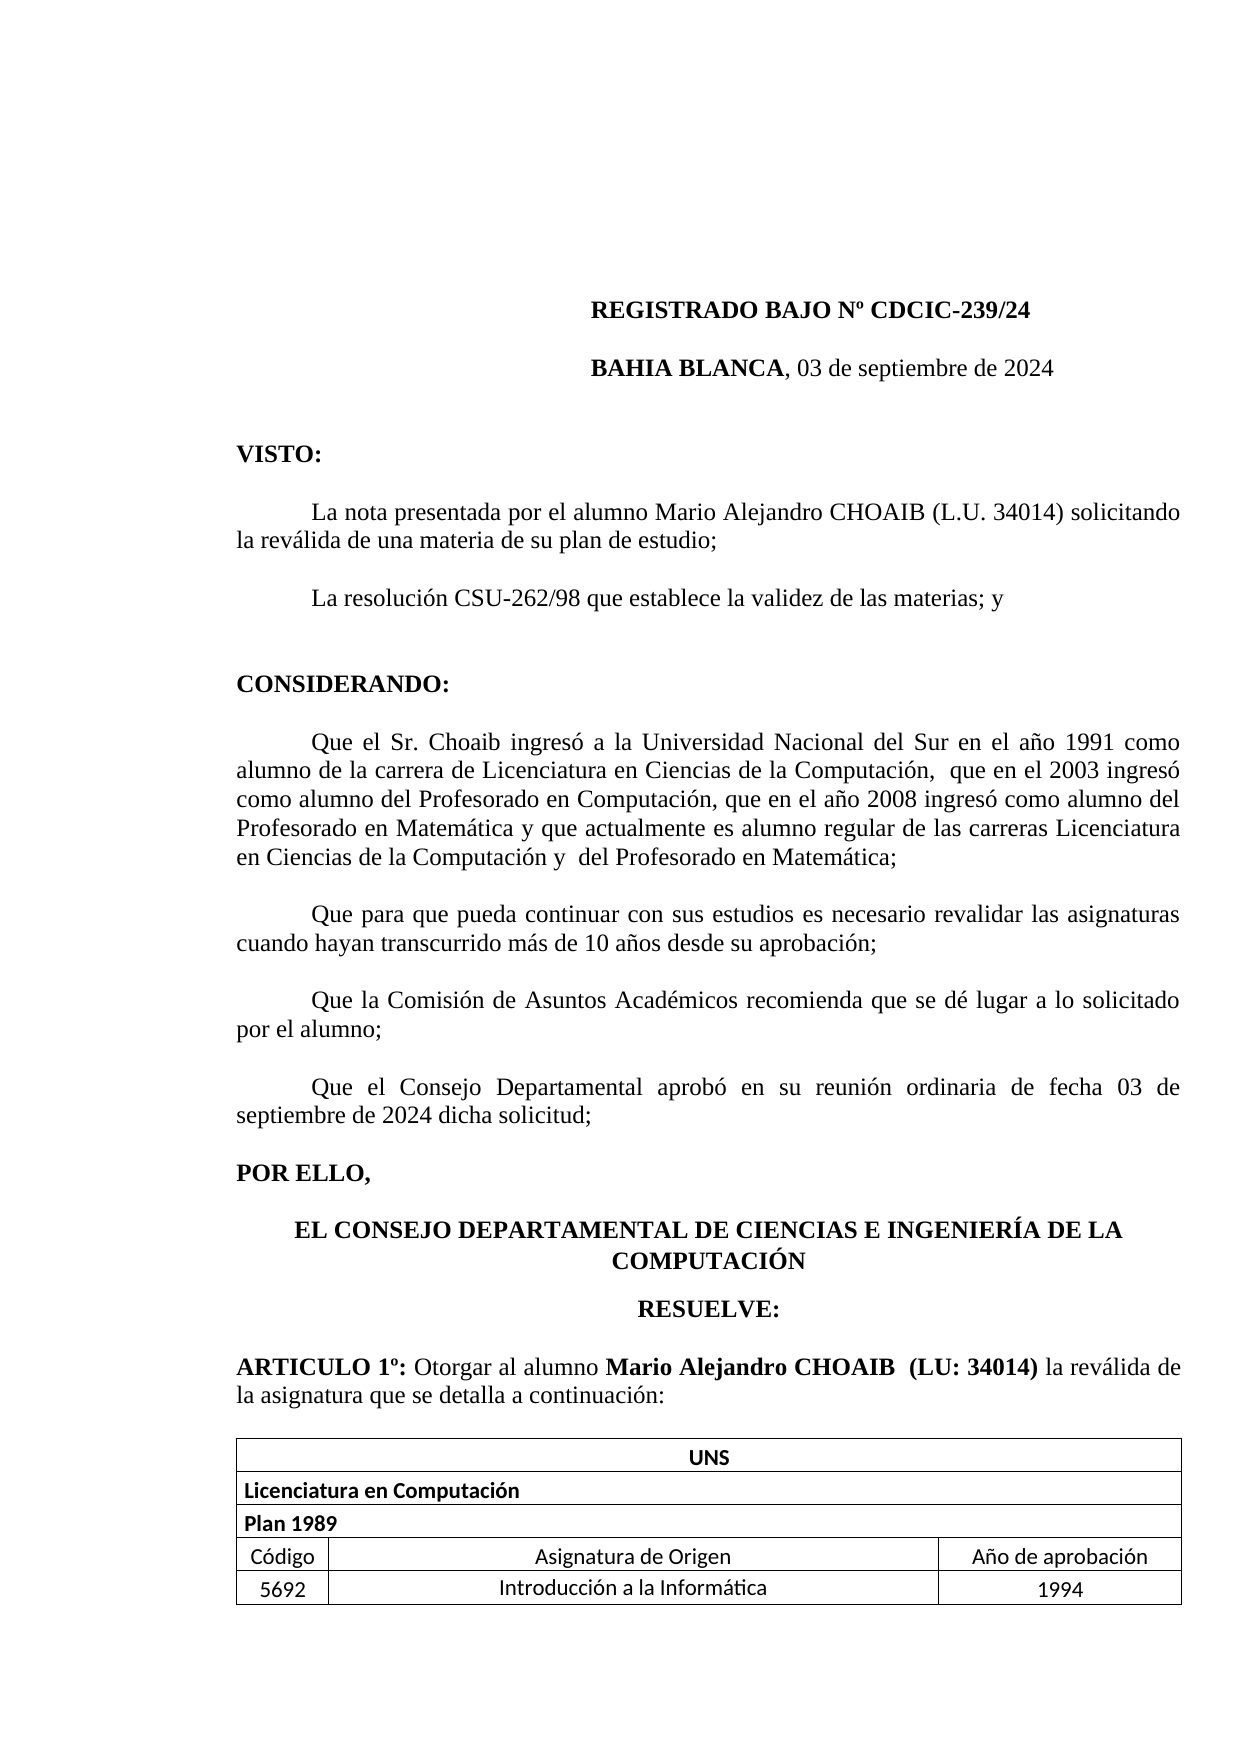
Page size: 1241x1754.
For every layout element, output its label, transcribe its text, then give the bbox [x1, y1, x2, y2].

text Que la Comisión de Asuntos Académicos recomienda que se dé lugar a lo solicitado por el alumno; [236, 985, 1181, 1043]
table_cell 5692 [237, 1571, 328, 1603]
table_cell Plan 1989 [237, 1505, 1181, 1537]
text ARTICULO 1º: Otorgar al alumno Mario Alejandro CHOAIB (LU: 34014) la reválida de la asignatura que se detalla a continuación: [236, 1352, 1181, 1409]
text CONSIDERANDO: [236, 669, 1181, 698]
text REGISTRADO BAJO Nº CDCIC-239/24 [236, 295, 1181, 324]
table_cell Año de aprobación [939, 1538, 1181, 1570]
text POR ELLO, [236, 1158, 1181, 1187]
text Que el Consejo Departamental aprobó en su reunión ordinaria de fecha 03 de septiembre de 2024 dicha solicitud; [236, 1072, 1181, 1129]
text Que para que pueda continuar con sus estudios es necesario revalidar las asignaturas cuando hayan transcurrido más de 10 años desde su aprobación; [236, 899, 1181, 957]
text VISTO: [236, 439, 1181, 468]
table_cell Código [237, 1538, 328, 1570]
table_cell Asignatura de Origen [329, 1538, 938, 1570]
text Que el Sr. Choaib ingresó a la Universidad Nacional del Sur en el año 1991 como alumno de la carrera de Licenciatura en Ciencias de la Computación, que en el 2003 ingresó como alumno del Profesorado en Computación, que en el año 2008 ingresó como alumno del Profesorado en Matemática y que actualmente es alumno regular de las carreras Licenciatura en Ciencias de la Computación y del Profesorado en Matemática; [236, 727, 1181, 870]
text BAHIA BLANCA, 03 de septiembre de 2024 [236, 353, 1181, 382]
table_cell Introducción a la Informática [329, 1571, 938, 1603]
text EL CONSEJO DEPARTAMENTAL DE CIENCIAS E INGENIERÍA DE LA COMPUTACIÓN [236, 1215, 1181, 1275]
text RESUELVE: [236, 1294, 1181, 1323]
table_cell 1994 [939, 1571, 1181, 1603]
table_header UNS [237, 1439, 1181, 1471]
text La resolución CSU-262/98 que establece la validez de las materias; y [236, 583, 1181, 612]
table_cell Licenciatura en Computación [237, 1472, 1181, 1504]
text La nota presentada por el alumno Mario Alejandro CHOAIB (L.U. 34014) solicitando la reválida de una materia de su plan de estudio; [236, 497, 1181, 554]
